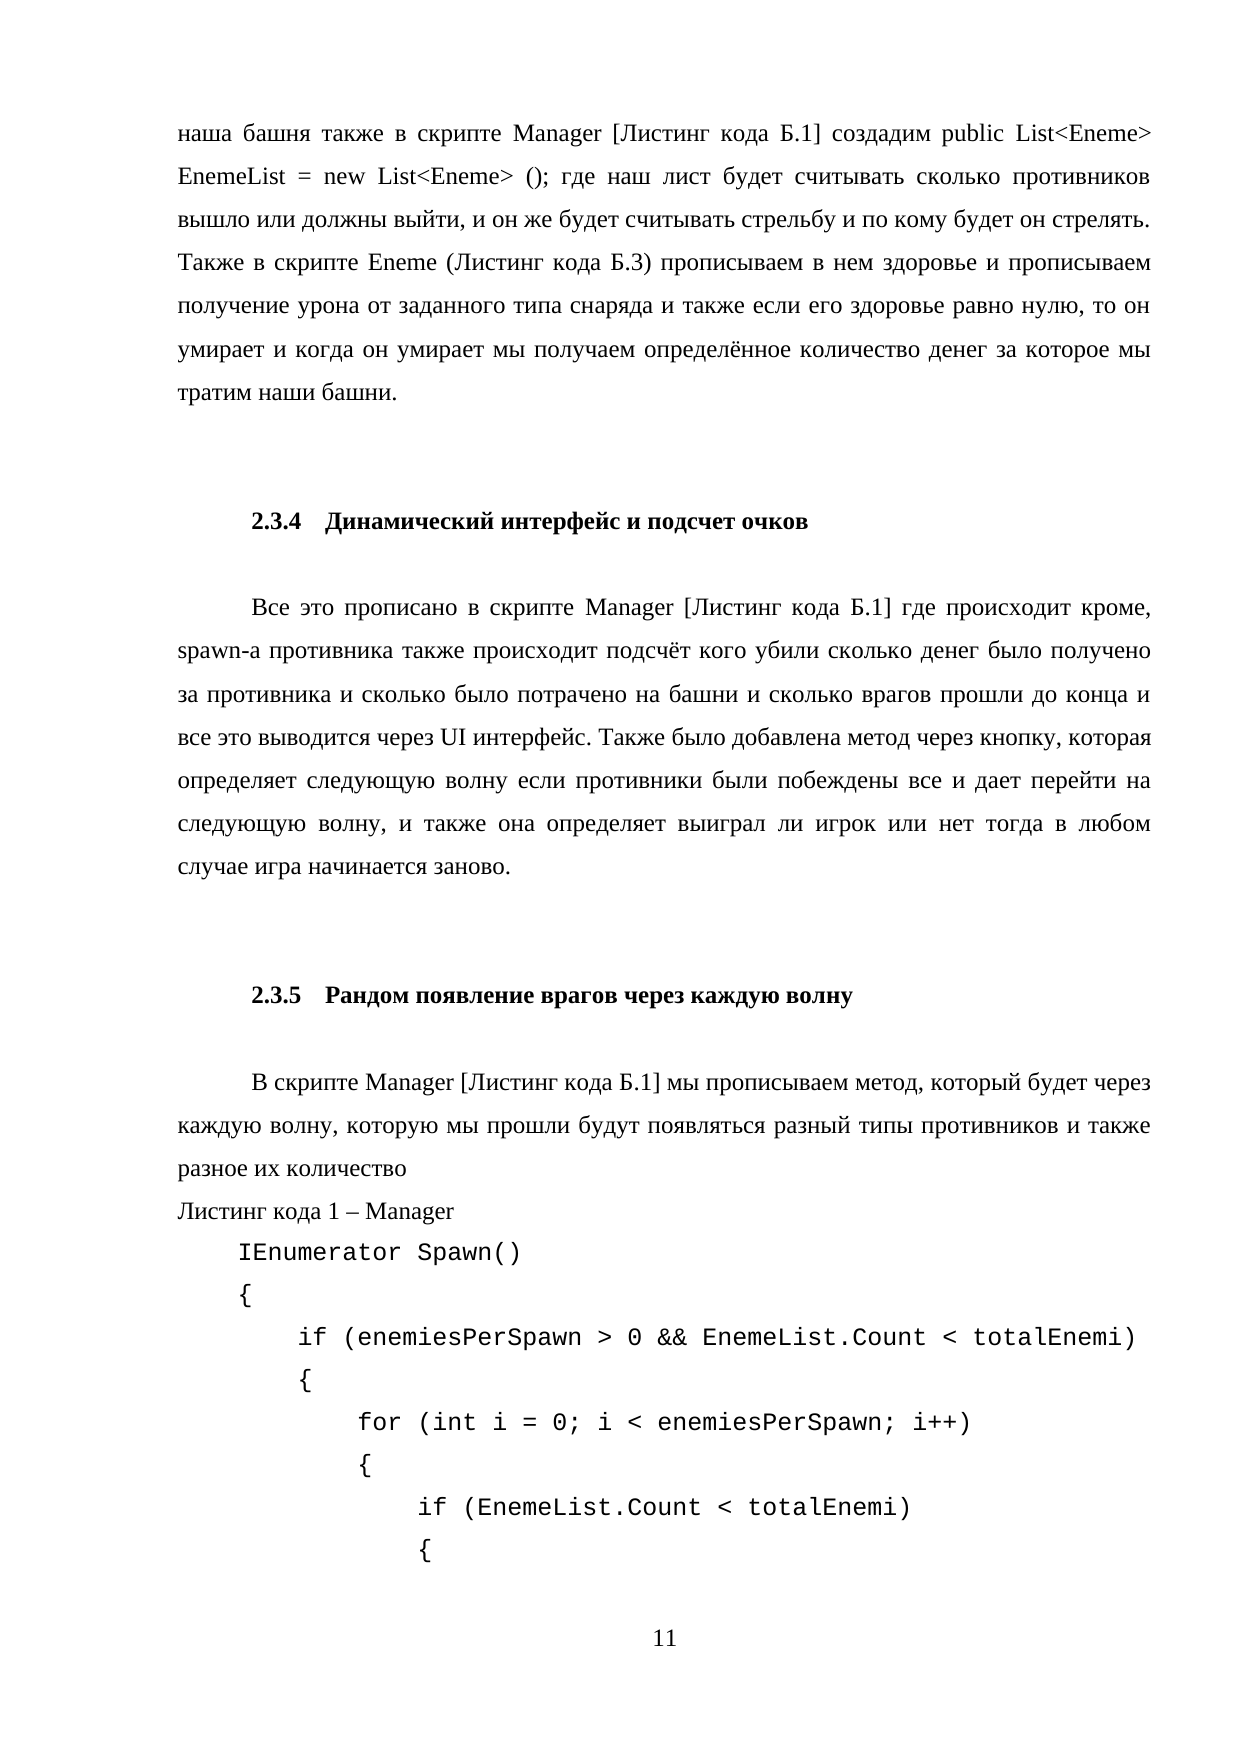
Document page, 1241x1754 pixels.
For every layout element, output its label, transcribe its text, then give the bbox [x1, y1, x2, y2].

text { [177, 1452, 1152, 1480]
text IEnumerator Spawn() [177, 1239, 1152, 1268]
text Все это прописано в скрипте Manager [Листинг кода Б.1] где происходит кроме, spawn-а противника также происходит подсчёт кого убили сколько денег было получено за противника и сколько было потрачено на башни и сколько врагов прошли до конца и все это выводится через UI интерфейс. Также было добавлена метод через кнопку, которая определяет следующую волну если противники были побеждены все и дает перейти на следующую волну, и также она определяет выиграл ли игрок или нет тогда в любом случае игра начинается заново. [177, 592, 1152, 880]
text if (enemiesPerSpawn > 0 && EnemeList.Count < totalEnemi) [177, 1324, 1152, 1353]
text Листинг кода 1 – Manager [177, 1196, 1152, 1225]
text if (EnemeList.Count < totalEnemi) [177, 1494, 1152, 1523]
text { [177, 1282, 1152, 1310]
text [177, 118, 1152, 406]
subtitle Динамический интерфейс и подсчет очков [177, 506, 1152, 535]
subtitle Рандом появление врагов через каждую волну [177, 981, 1152, 1009]
text for (int i = 0; i < enemiesPerSpawn; i++) [177, 1409, 1152, 1438]
text В скрипте Manager [Листинг кода Б.1] мы прописываем метод, который будет через каждую волну, которую мы прошли будут появляться разный типы противников и также разное их количество [177, 1067, 1152, 1182]
text { [177, 1537, 1152, 1565]
text { [177, 1367, 1152, 1395]
